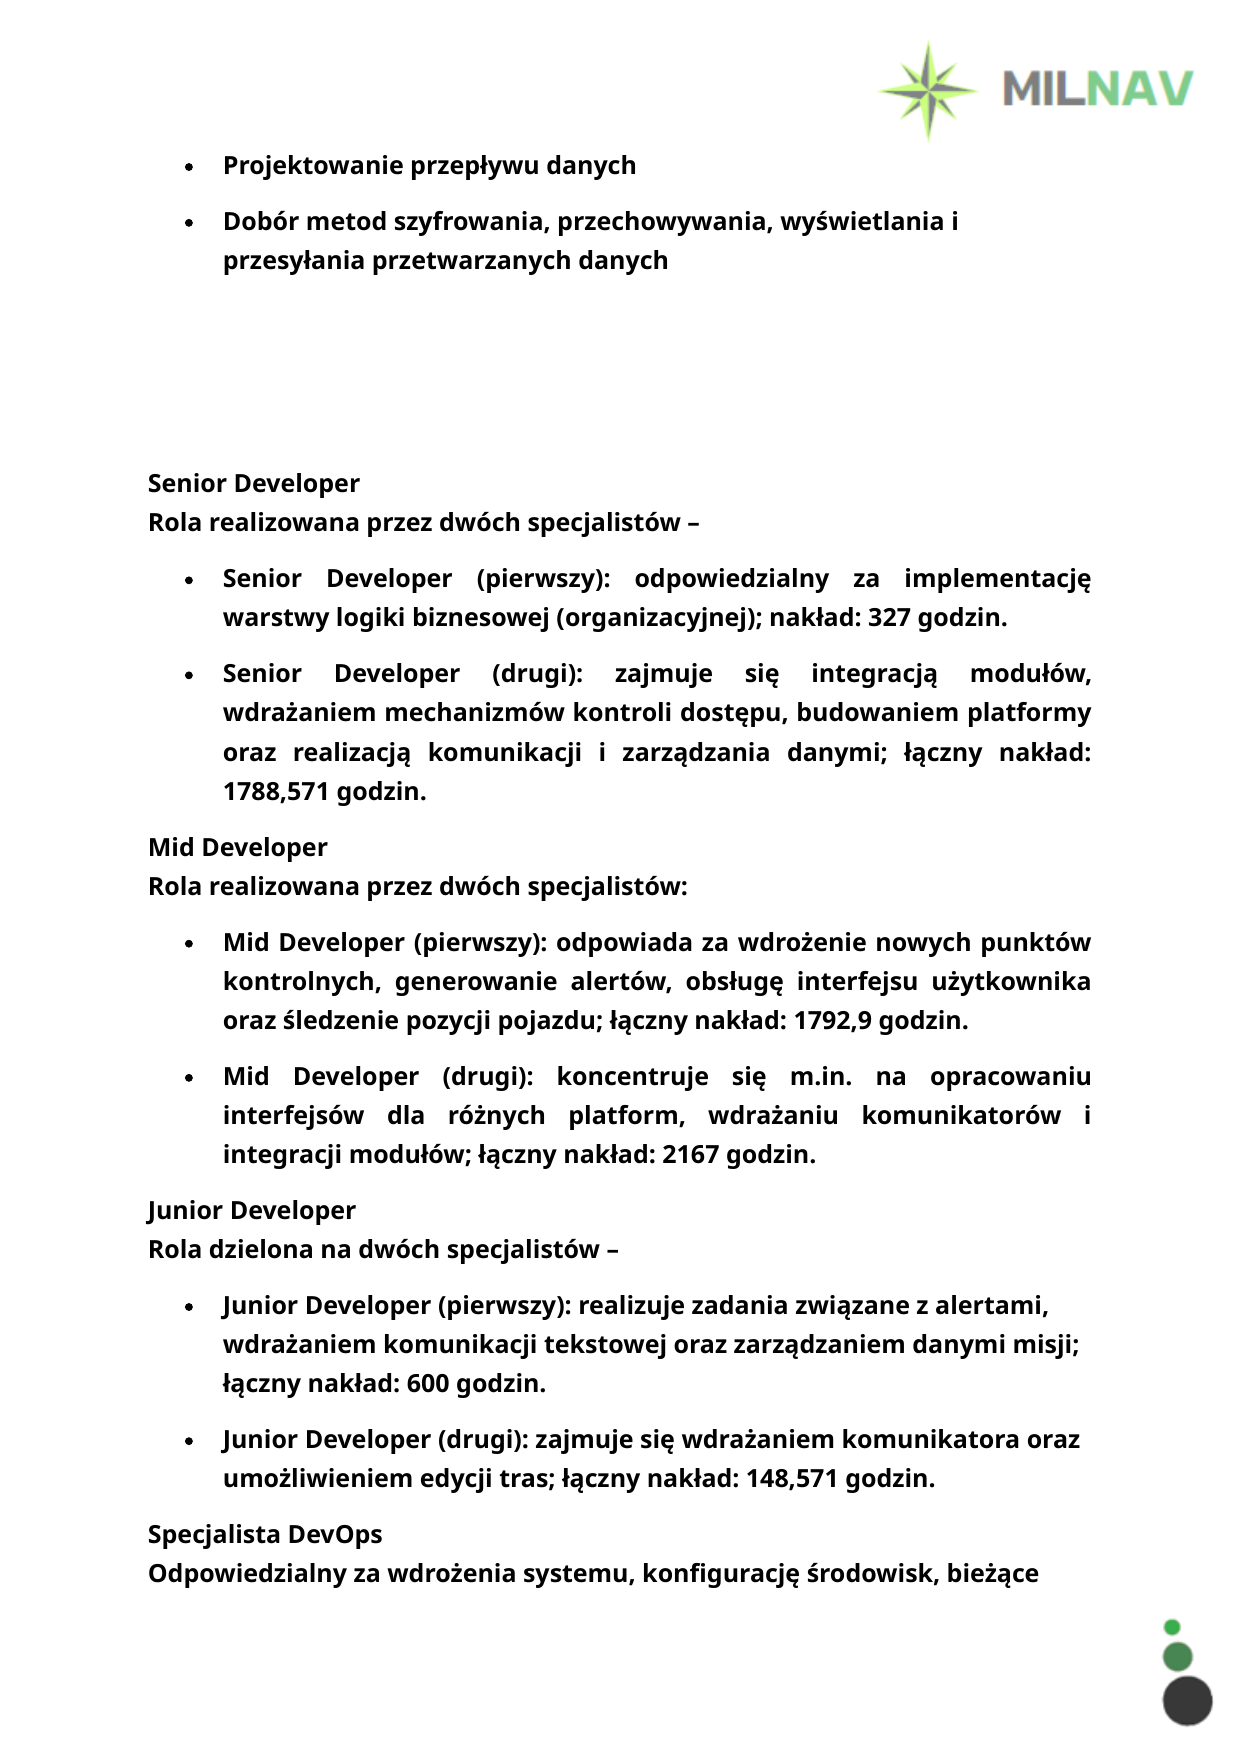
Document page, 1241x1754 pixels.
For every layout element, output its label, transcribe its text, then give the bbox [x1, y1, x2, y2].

picture [870, 33, 1208, 148]
list Dobór metod szyfrowania, przechowywania, wyświetlania i przesyłania przetwarzanych danych [185, 203, 1093, 277]
list Senior Developer (pierwszy): odpowiedzialny za implementację warstwy logiki biznesowej (organizacyjnej); nakład: 327 godzin. [185, 561, 1093, 634]
list Junior Developer (pierwszy): realizuje zadania związane z alertami, wdrażaniem komunikacji tekstowej oraz zarządzaniem danymi misji; łączny nakład: 600 godzin. [185, 1288, 1093, 1400]
text Mid Developer Rola realizowana przez dwóch specjalistów: [148, 829, 1093, 902]
picture [1140, 1603, 1227, 1750]
list Senior Developer (drugi): zajmuje się integracją modułów, wdrażaniem mechanizmów kontroli dostępu, budowaniem platformy oraz realizacją komunikacji i zarządzania danymi; łączny nakład: 1788,571 godzin. [185, 656, 1093, 807]
text Junior Developer Rola dzielona na dwóch specjalistów – [148, 1193, 1093, 1266]
list Junior Developer (drugi): zajmuje się wdrażaniem komunikatora oraz umożliwieniem edycji tras; łączny nakład: 148,571 godzin. [185, 1422, 1093, 1495]
list Mid Developer (drugi): koncentruje się m.in. na opracowaniu interfejsów dla różnych platform, wdrażaniu komunikatorów i integracji modułów; łączny nakład: 2167 godzin. [185, 1058, 1093, 1171]
text Senior Developer Rola realizowana przez dwóch specjalistów – [148, 466, 1093, 539]
list Projektowanie przepływu danych [185, 148, 1093, 182]
list Mid Developer (pierwszy): odpowiada za wdrożenie nowych punktów kontrolnych, generowanie alertów, obsługę interfejsu użytkownika oraz śledzenie pozycji pojazdu; łączny nakład: 1792,9 godzin. [185, 924, 1093, 1037]
